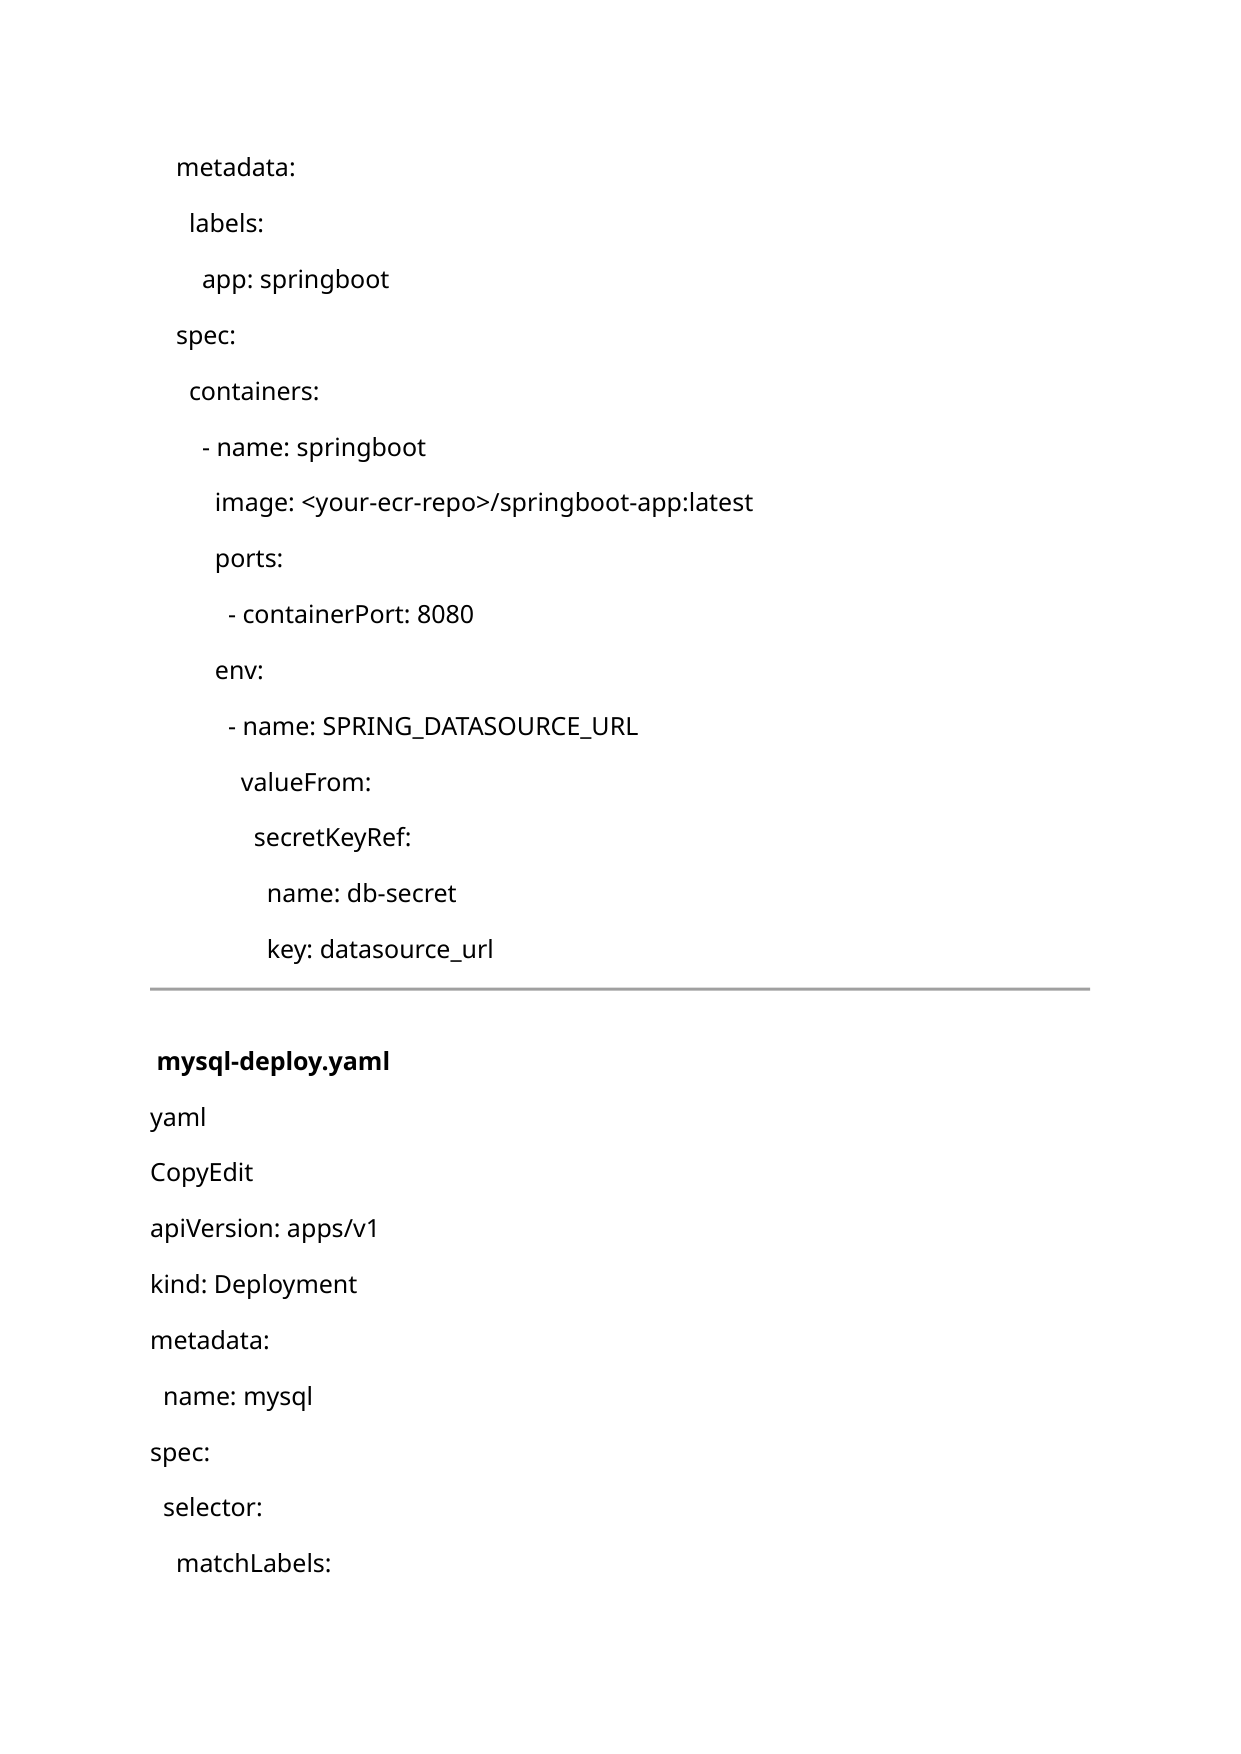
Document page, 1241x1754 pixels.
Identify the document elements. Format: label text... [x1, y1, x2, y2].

text name: db-secret [150, 876, 1090, 910]
text secretKeyRef: [150, 820, 1090, 854]
text spec: [150, 1434, 1090, 1468]
text CopyEdit [150, 1155, 1090, 1189]
text env: [150, 652, 1090, 687]
text - containerPort: 8080 [150, 597, 1090, 631]
text containers: [150, 373, 1090, 407]
text key: datasource_url [150, 932, 1090, 966]
text - name: SPRING_DATASOURCE_URL [150, 708, 1090, 742]
text metadata: [150, 150, 1090, 184]
text labels: [150, 206, 1090, 240]
text image: <your-ecr-repo>/springboot-app:latest [150, 485, 1090, 519]
text valueFrom: [150, 764, 1090, 798]
text app: springboot [150, 262, 1090, 296]
text metadata: [150, 1322, 1090, 1357]
text - name: springboot [150, 429, 1090, 463]
text spec: [150, 317, 1090, 352]
text mysql-deploy.yaml [150, 1043, 1090, 1077]
text selector: [150, 1490, 1090, 1524]
text ports: [150, 541, 1090, 575]
text apiVersion: apps/v1 [150, 1211, 1090, 1245]
text matchLabels: [150, 1546, 1090, 1580]
text kind: Deployment [150, 1267, 1090, 1301]
text yaml [150, 1099, 1090, 1133]
text name: mysql [150, 1378, 1090, 1412]
